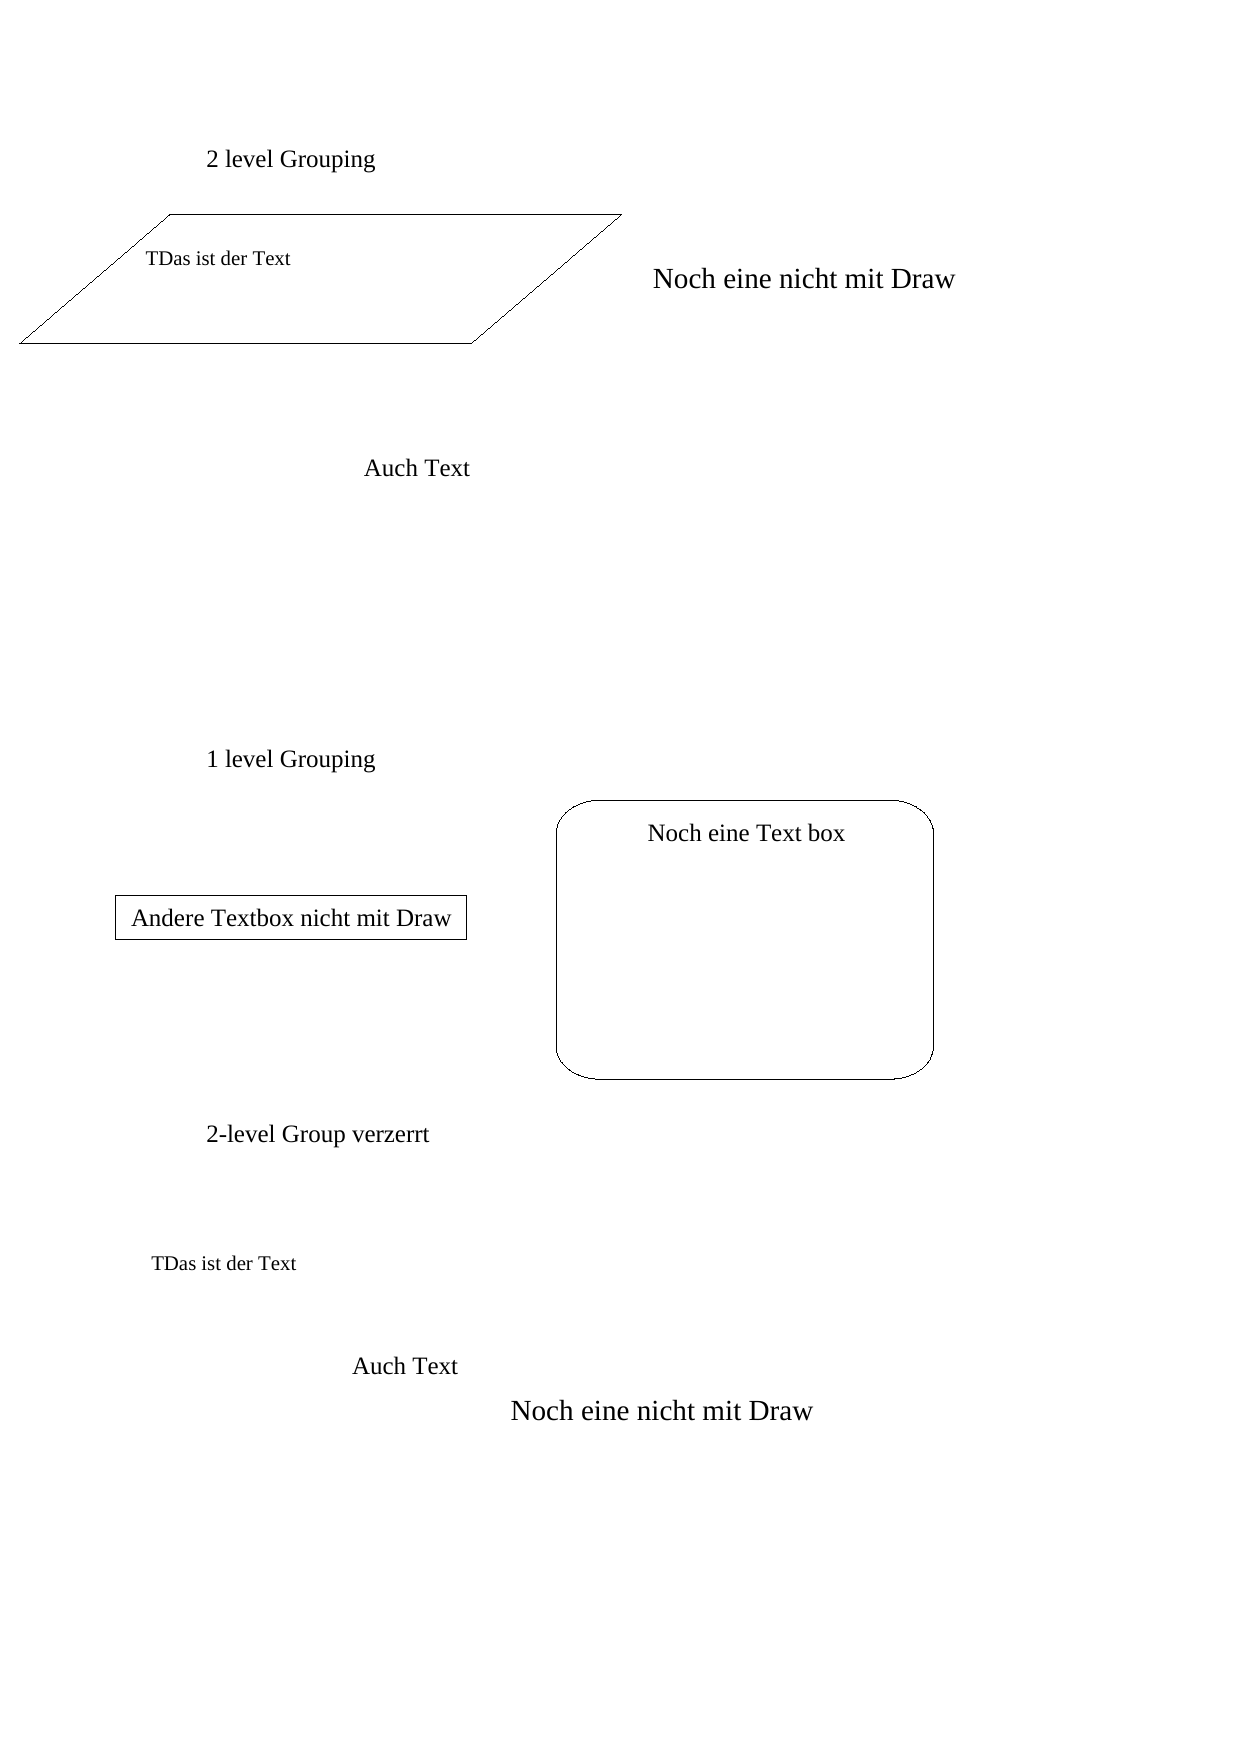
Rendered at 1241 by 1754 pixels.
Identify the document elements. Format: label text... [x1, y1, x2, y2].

text 2-level Group verzerrt [206, 1123, 1090, 1148]
text 2 level Grouping [206, 148, 1090, 173]
text 1 level Grouping [206, 748, 1090, 773]
